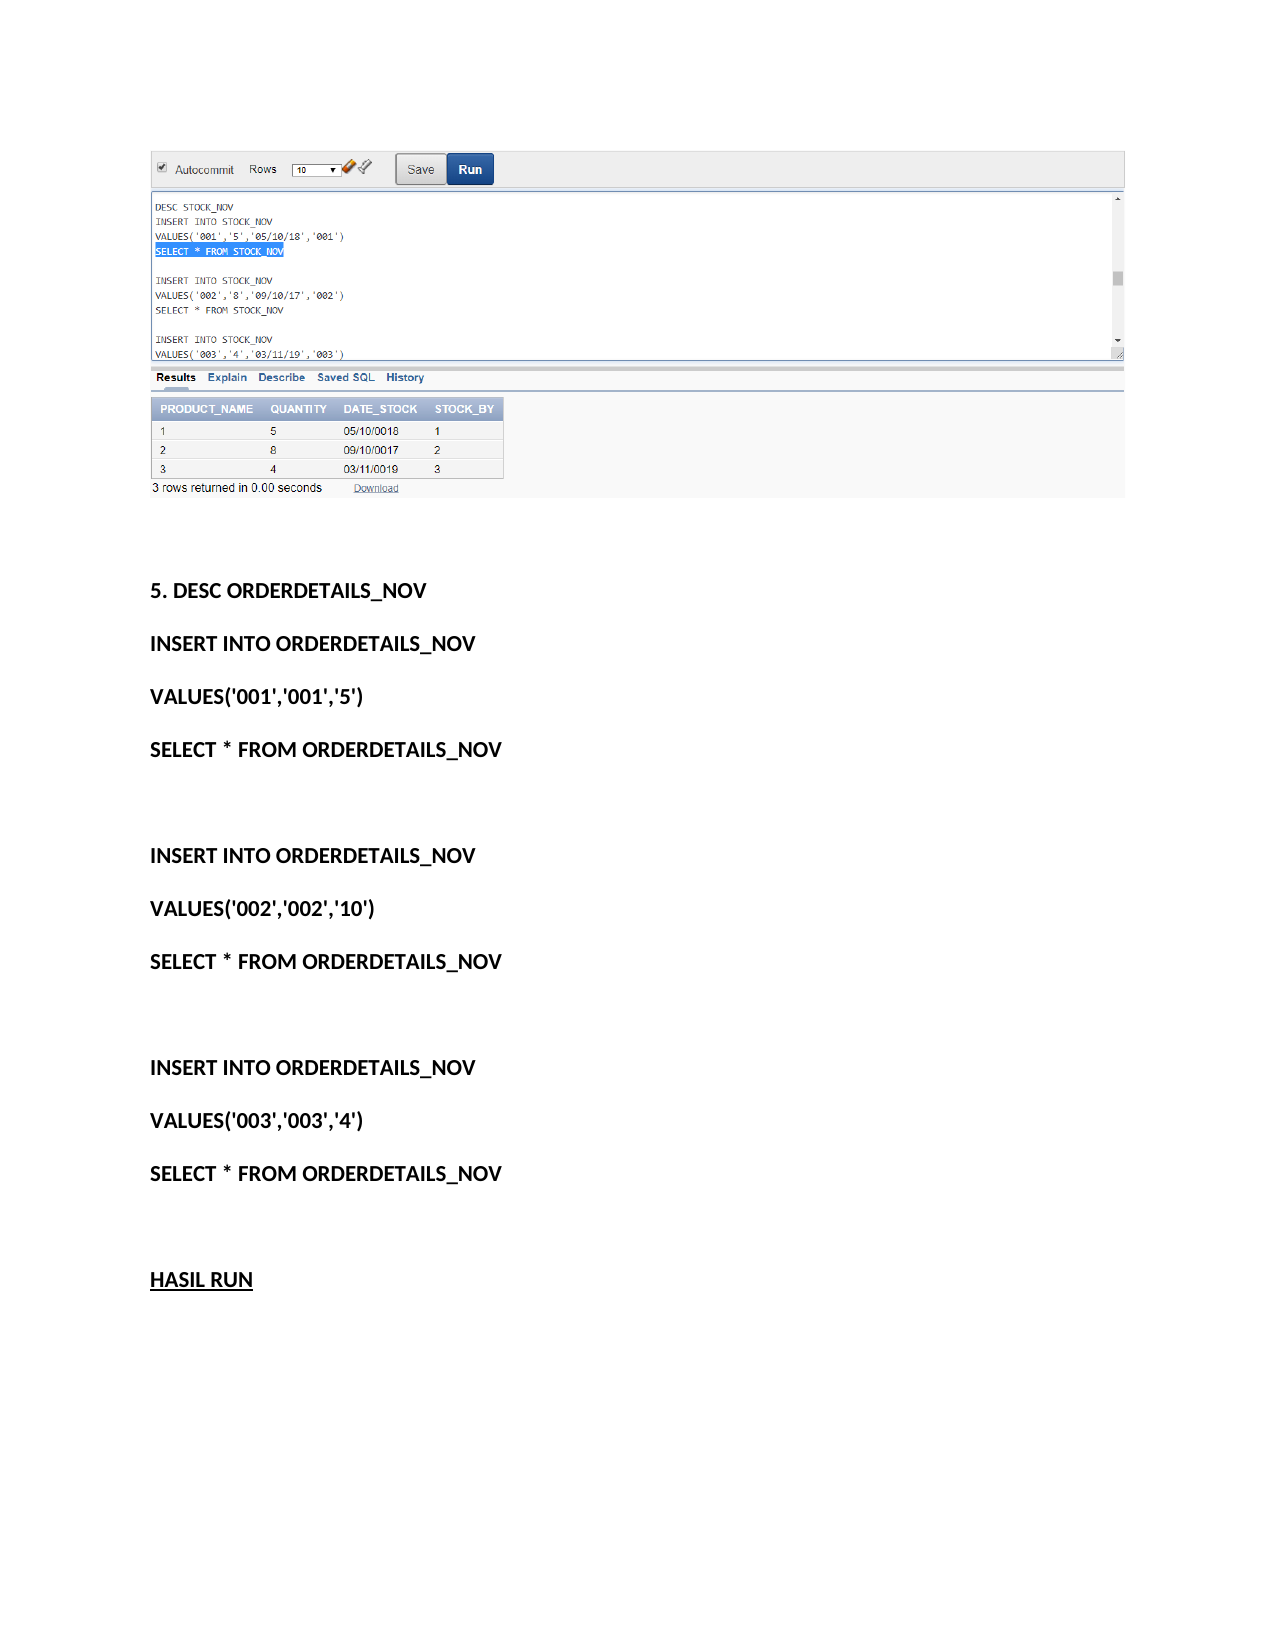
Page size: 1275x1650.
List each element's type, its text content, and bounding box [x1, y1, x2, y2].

text SELECT * FROM ORDERDETAILS_NOV [150, 735, 1125, 763]
text VALUES('001','001','5') [150, 682, 1125, 710]
text SELECT * FROM ORDERDETAILS_NOV [150, 1159, 1125, 1187]
text VALUES('002','002','10') [150, 894, 1125, 922]
text INSERT INTO ORDERDETAILS_NOV [150, 841, 1125, 869]
text INSERT INTO ORDERDETAILS_NOV [150, 629, 1125, 657]
picture [150, 150, 1125, 498]
text SELECT * FROM ORDERDETAILS_NOV [150, 947, 1125, 975]
text VALUES('003','003','4') [150, 1106, 1125, 1134]
text INSERT INTO ORDERDETAILS_NOV [150, 1053, 1125, 1081]
text HASIL RUN [150, 1265, 1125, 1293]
text 5. DESC ORDERDETAILS_NOV [150, 576, 1125, 604]
